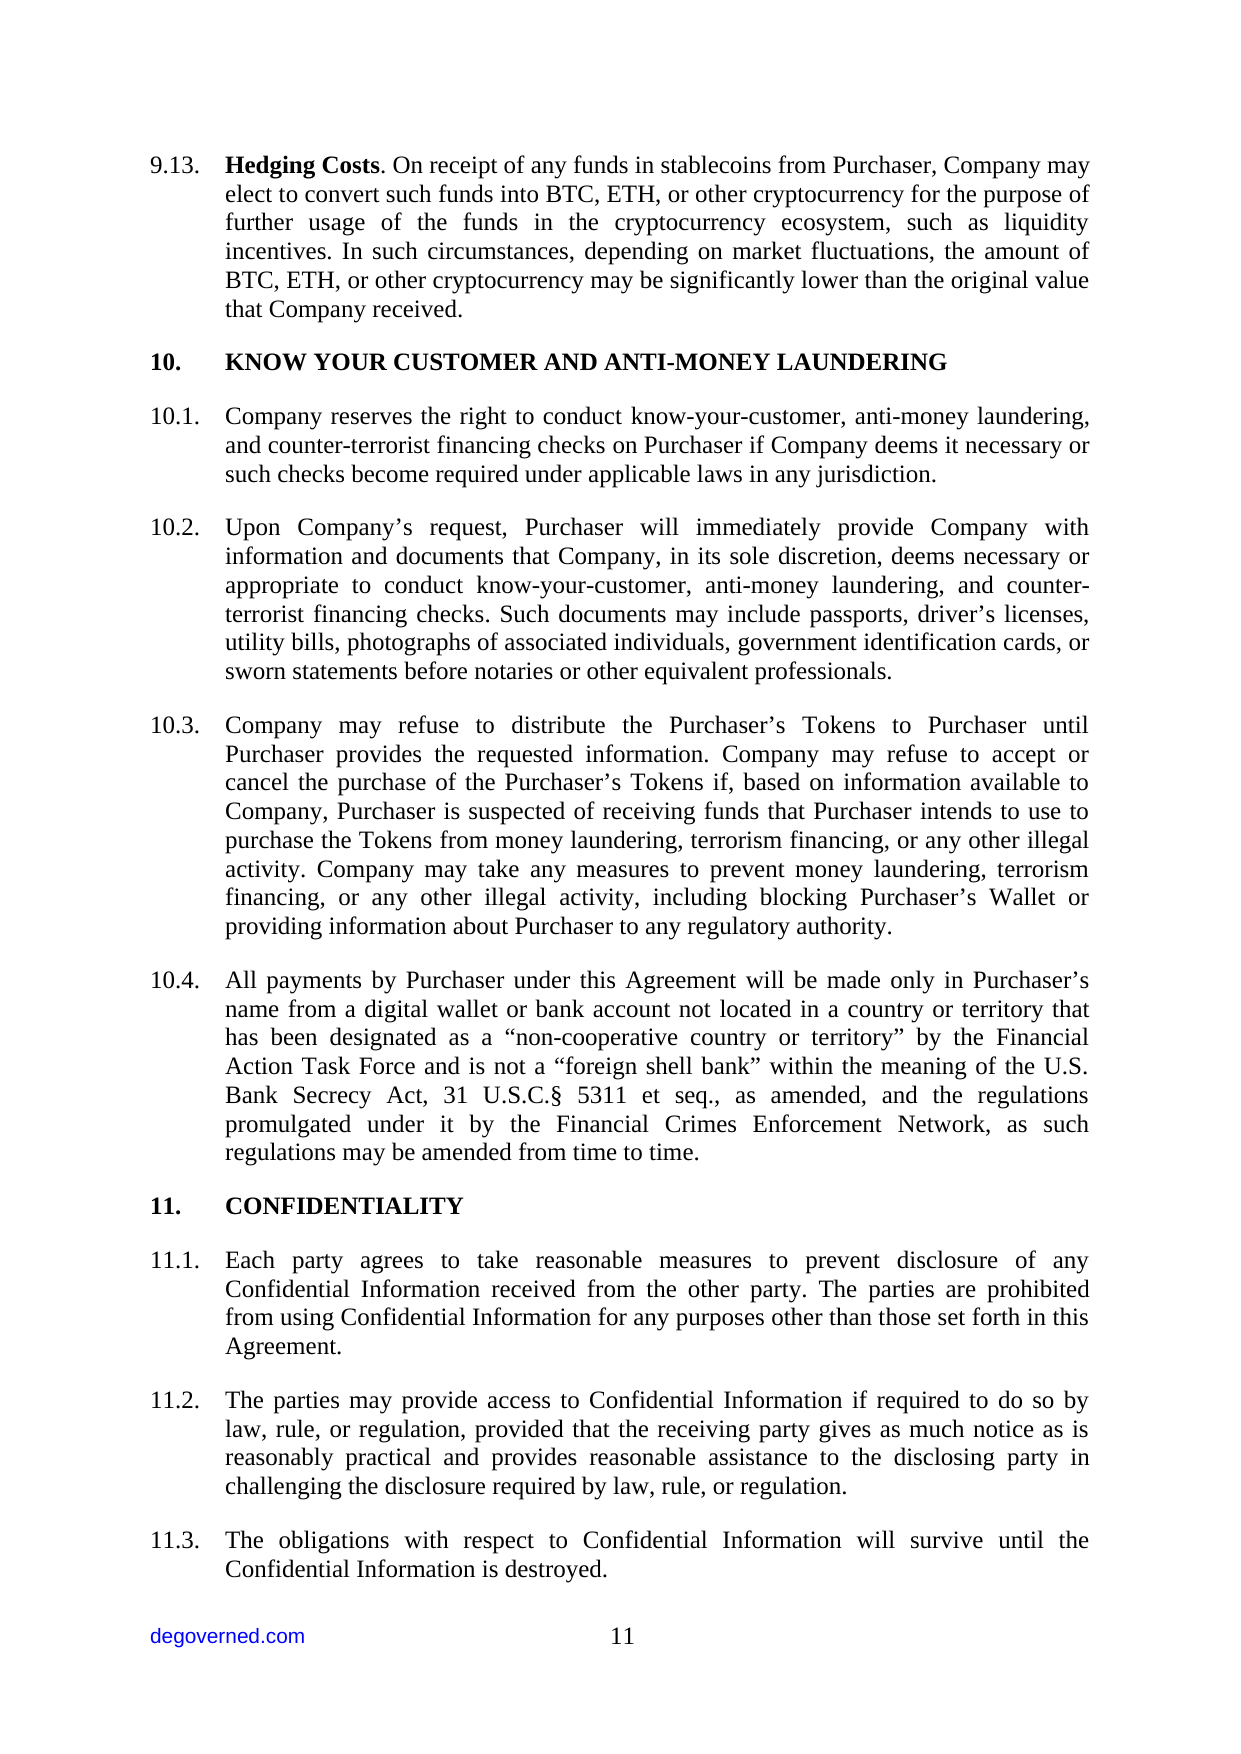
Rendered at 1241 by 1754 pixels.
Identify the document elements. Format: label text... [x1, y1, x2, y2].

subtitle CONFIDENTIALITY [150, 1191, 1090, 1220]
subtitle The obligations with respect to Confidential Information will survive until the Confidential Information is destroyed. [150, 1525, 1090, 1582]
subtitle KNOW YOUR CUSTOMER AND ANTI-MONEY LAUNDERING [150, 347, 1090, 376]
subtitle All payments by Purchaser under this Agreement will be made only in Purchaser’s name from a digital wallet or bank account not located in a country or territory that has been designated as a “non-cooperative country or territory” by the Financial Action Task Force and is not a “foreign shell bank” within the meaning of the U.S. Bank Secrecy Act, 31 U.S.C.§ 5311 et seq., as amended, and the regulations promulgated under it by the Financial Crimes Enforcement Network, as such regulations may be amended from time to time. [150, 965, 1090, 1166]
subtitle Each party agrees to take reasonable measures to prevent disclosure of any Confidential Information received from the other party. The parties are prohibited from using Confidential Information for any purposes other than those set forth in this Agreement. [150, 1245, 1090, 1360]
subtitle Company may refuse to distribute the Purchaser’s Tokens to Purchaser until Purchaser provides the requested information. Company may refuse to accept or cancel the purchase of the Purchaser’s Tokens if, based on information available to Company, Purchaser is suspected of receiving funds that Purchaser intends to use to purchase the Tokens from money laundering, terrorism financing, or any other illegal activity. Company may take any measures to prevent money laundering, terrorism financing, or any other illegal activity, including blocking Purchaser’s Wallet or providing information about Purchaser to any regulatory authority. [150, 710, 1090, 940]
subtitle Company reserves the right to conduct know-your-customer, anti-money laundering, and counter-terrorist financing checks on Purchaser if Company deems it necessary or such checks become required under applicable laws in any jurisdiction. [150, 401, 1090, 487]
subtitle The parties may provide access to Confidential Information if required to do so by law, rule, or regulation, provided that the receiving party gives as much notice as is reasonably practical and provides reasonable assistance to the disclosing party in challenging the disclosure required by law, rule, or regulation. [150, 1385, 1090, 1500]
subtitle Upon Company’s request, Purchaser will immediately provide Company with information and documents that Company, in its sole discretion, deems necessary or appropriate to conduct know-your-customer, anti-money laundering, and counter-terrorist financing checks. Such documents may include passports, driver’s licenses, utility bills, photographs of associated individuals, government identification cards, or sworn statements before notaries or other equivalent professionals. [150, 512, 1090, 685]
subtitle Hedging Costs. On receipt of any funds in stablecoins from Purchaser, Company may elect to convert such funds into BTC, ETH, or other cryptocurrency for the purpose of further usage of the funds in the cryptocurrency ecosystem, such as liquidity incentives. In such circumstances, depending on market fluctuations, the amount of BTC, ETH, or other cryptocurrency may be significantly lower than the original value that Company received. [150, 150, 1090, 322]
